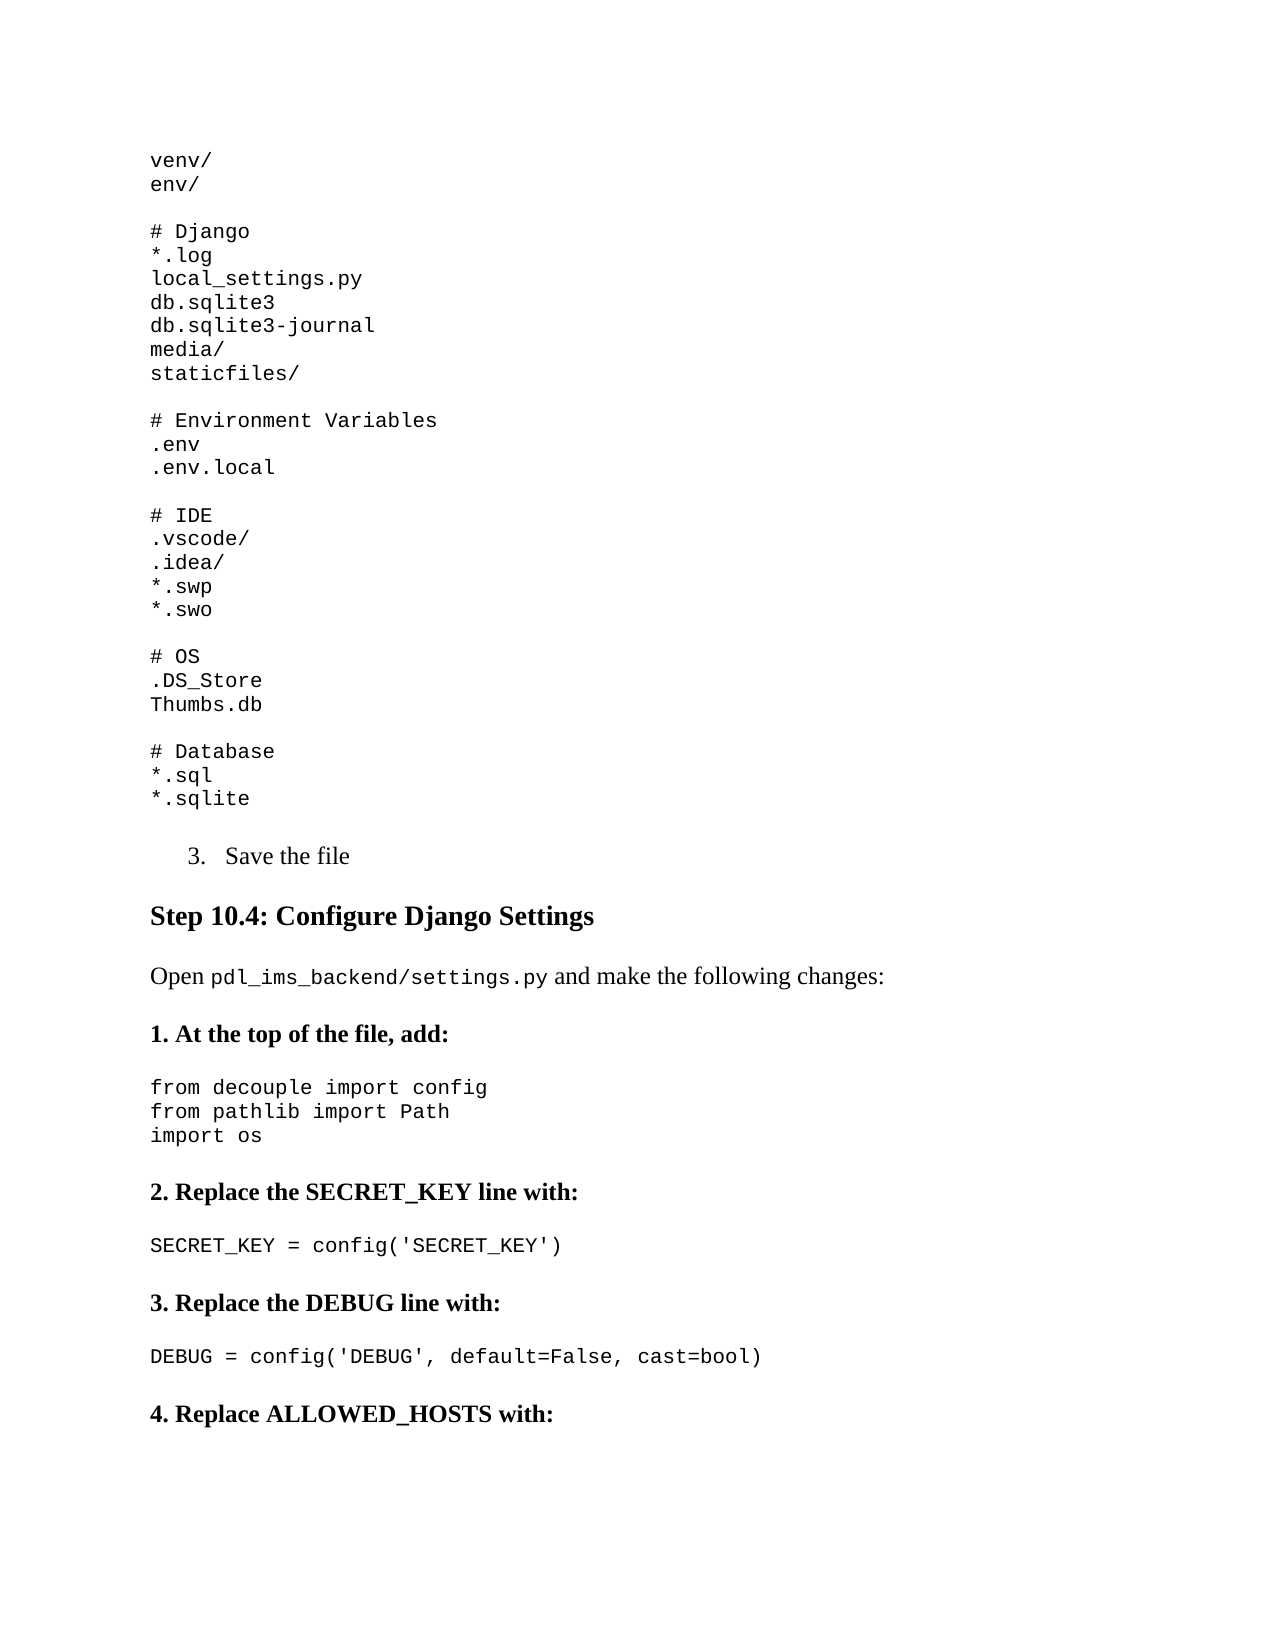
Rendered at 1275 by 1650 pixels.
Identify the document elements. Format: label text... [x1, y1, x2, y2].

text # Django [150, 221, 1125, 244]
text Thumbs.db [150, 694, 1125, 717]
text 4. Replace ALLOWED_HOSTS with: [150, 1399, 1125, 1428]
text Open pdl_ims_backend/settings.py and make the following changes: [150, 961, 1125, 990]
text .idea/ [150, 552, 1125, 576]
text Step 10.4: Configure Django Settings [150, 899, 1125, 932]
text *.log [150, 244, 1125, 268]
text *.swo [150, 599, 1125, 623]
text import os [150, 1125, 1125, 1148]
text # IDE [150, 505, 1125, 528]
text db.sqlite3-journal [150, 316, 1125, 339]
text env/ [150, 174, 1125, 197]
text 1. At the top of the file, add: [150, 1019, 1125, 1048]
text *.swp [150, 576, 1125, 599]
text # Database [150, 741, 1125, 765]
text .DS_Store [150, 670, 1125, 694]
text .env.local [150, 457, 1125, 481]
text db.sqlite3 [150, 292, 1125, 316]
text media/ [150, 339, 1125, 363]
text *.sqlite [150, 788, 1125, 812]
text .vscode/ [150, 528, 1125, 552]
text local_settings.py [150, 268, 1125, 292]
text DEBUG = config('DEBUG', default=False, cast=bool) [150, 1346, 1125, 1370]
text from pathlib import Path [150, 1101, 1125, 1125]
list Save the file [187, 841, 1125, 870]
text .env [150, 434, 1125, 457]
text staticfiles/ [150, 363, 1125, 386]
text SECRET_KEY = config('SECRET_KEY') [150, 1235, 1125, 1259]
text *.sql [150, 765, 1125, 788]
text # OS [150, 647, 1125, 670]
text # Environment Variables [150, 410, 1125, 434]
text 2. Replace the SECRET_KEY line with: [150, 1177, 1125, 1206]
text from decouple import config [150, 1077, 1125, 1101]
text venv/ [150, 150, 1125, 174]
text 3. Replace the DEBUG line with: [150, 1288, 1125, 1317]
